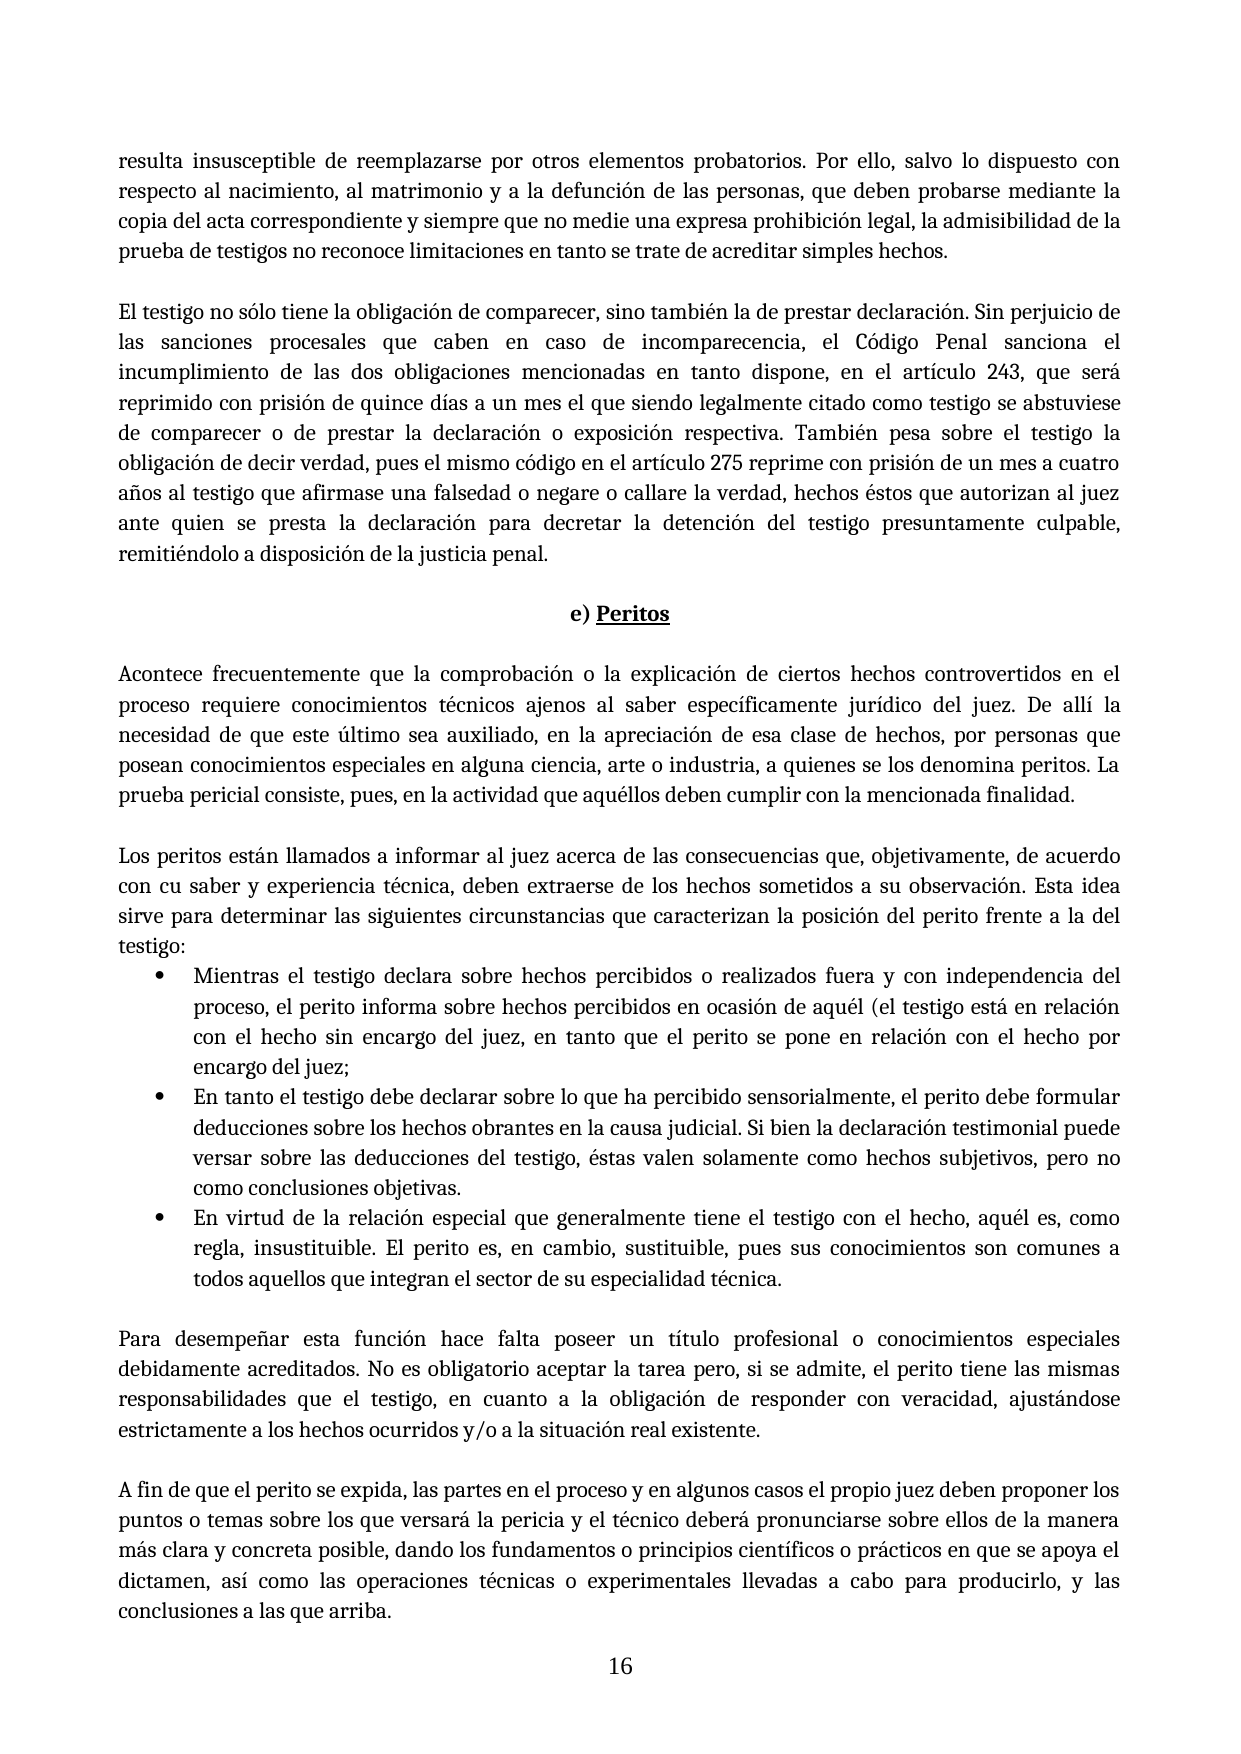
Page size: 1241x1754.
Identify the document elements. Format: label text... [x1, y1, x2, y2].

text Para desempeñar esta función hace falta poseer un título profesional o conocimientos especiales debidamente acreditados. No es obligatorio aceptar la tarea pero, si se admite, el perito tiene las mismas responsabilidades que el testigo, en cuanto a la obligación de responder con veracidad, ajustándose estrictamente a los hechos ocurridos y/o a la situación real existente. [118, 1326, 1122, 1443]
list Mientras el testigo declara sobre hechos percibidos o realizados fuera y con independencia del proceso, el perito informa sobre hechos percibidos en ocasión de aquél (el testigo está en relación con el hecho sin encargo del juez, en tanto que el perito se pone en relación con el hecho por encargo del juez; [156, 963, 1122, 1080]
text El testigo no sólo tiene la obligación de comparecer, sino también la de prestar declaración. Sin perjuicio de las sanciones procesales que caben en caso de incomparecencia, el Código Penal sanciona el incumplimiento de las dos obligaciones mencionadas en tanto dispone, en el artículo 243, que será reprimido con prisión de quince días a un mes el que siendo legalmente citado como testigo se abstuviese de comparecer o de prestar la declaración o exposición respectiva. También pesa sobre el testigo la obligación de decir verdad, pues el mismo código en el artículo 275 reprime con prisión de un mes a cuatro años al testigo que afirmase una falsedad o negare o callare la verdad, hechos éstos que autorizan al juez ante quien se presta la declaración para decretar la detención del testigo presuntamente culpable, remitiéndolo a disposición de la justicia penal. [118, 299, 1122, 567]
text Acontece frecuentemente que la comprobación o la explicación de ciertos hechos controvertidos en el proceso requiere conocimientos técnicos ajenos al saber específicamente jurídico del juez. De allí la necesidad de que este último sea auxiliado, en la apreciación de esa clase de hechos, por personas que posean conocimientos especiales en alguna ciencia, arte o industria, a quienes se los denomina peritos. La prueba pericial consiste, pues, en la actividad que aquéllos deben cumplir con la mencionada finalidad. [118, 661, 1122, 808]
text Los peritos están llamados a informar al juez acerca de las consecuencias que, objetivamente, de acuerdo con cu saber y experiencia técnica, deben extraerse de los hechos sometidos a su observación. Esta idea sirve para determinar las siguientes circunstancias que caracterizan la posición del perito frente a la del testigo: [118, 842, 1122, 959]
text A fin de que el perito se expida, las partes en el proceso y en algunos casos el propio juez deben proponer los puntos o temas sobre los que versará la pericia y el técnico deberá pronunciarse sobre ellos de la manera más clara y concreta posible, dando los fundamentos o principios científicos o prácticos en que se apoya el dictamen, así como las operaciones técnicas o experimentales llevadas a cabo para producirlo, y las conclusiones a las que arriba. [118, 1477, 1122, 1624]
list En virtud de la relación especial que generalmente tiene el testigo con el hecho, aquél es, como regla, insustituible. El perito es, en cambio, sustituible, pues sus conocimientos son comunes a todos aquellos que integran el sector de su especialidad técnica. [156, 1205, 1122, 1292]
list En tanto el testigo debe declarar sobre lo que ha percibido sensorialmente, el perito debe formular deducciones sobre los hechos obrantes en la causa judicial. Si bien la declaración testimonial puede versar sobre las deducciones del testigo, éstas valen solamente como hechos subjetivos, pero no como conclusiones objetivas. [156, 1084, 1122, 1201]
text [118, 148, 1122, 265]
text e) Peritos [118, 601, 1122, 627]
